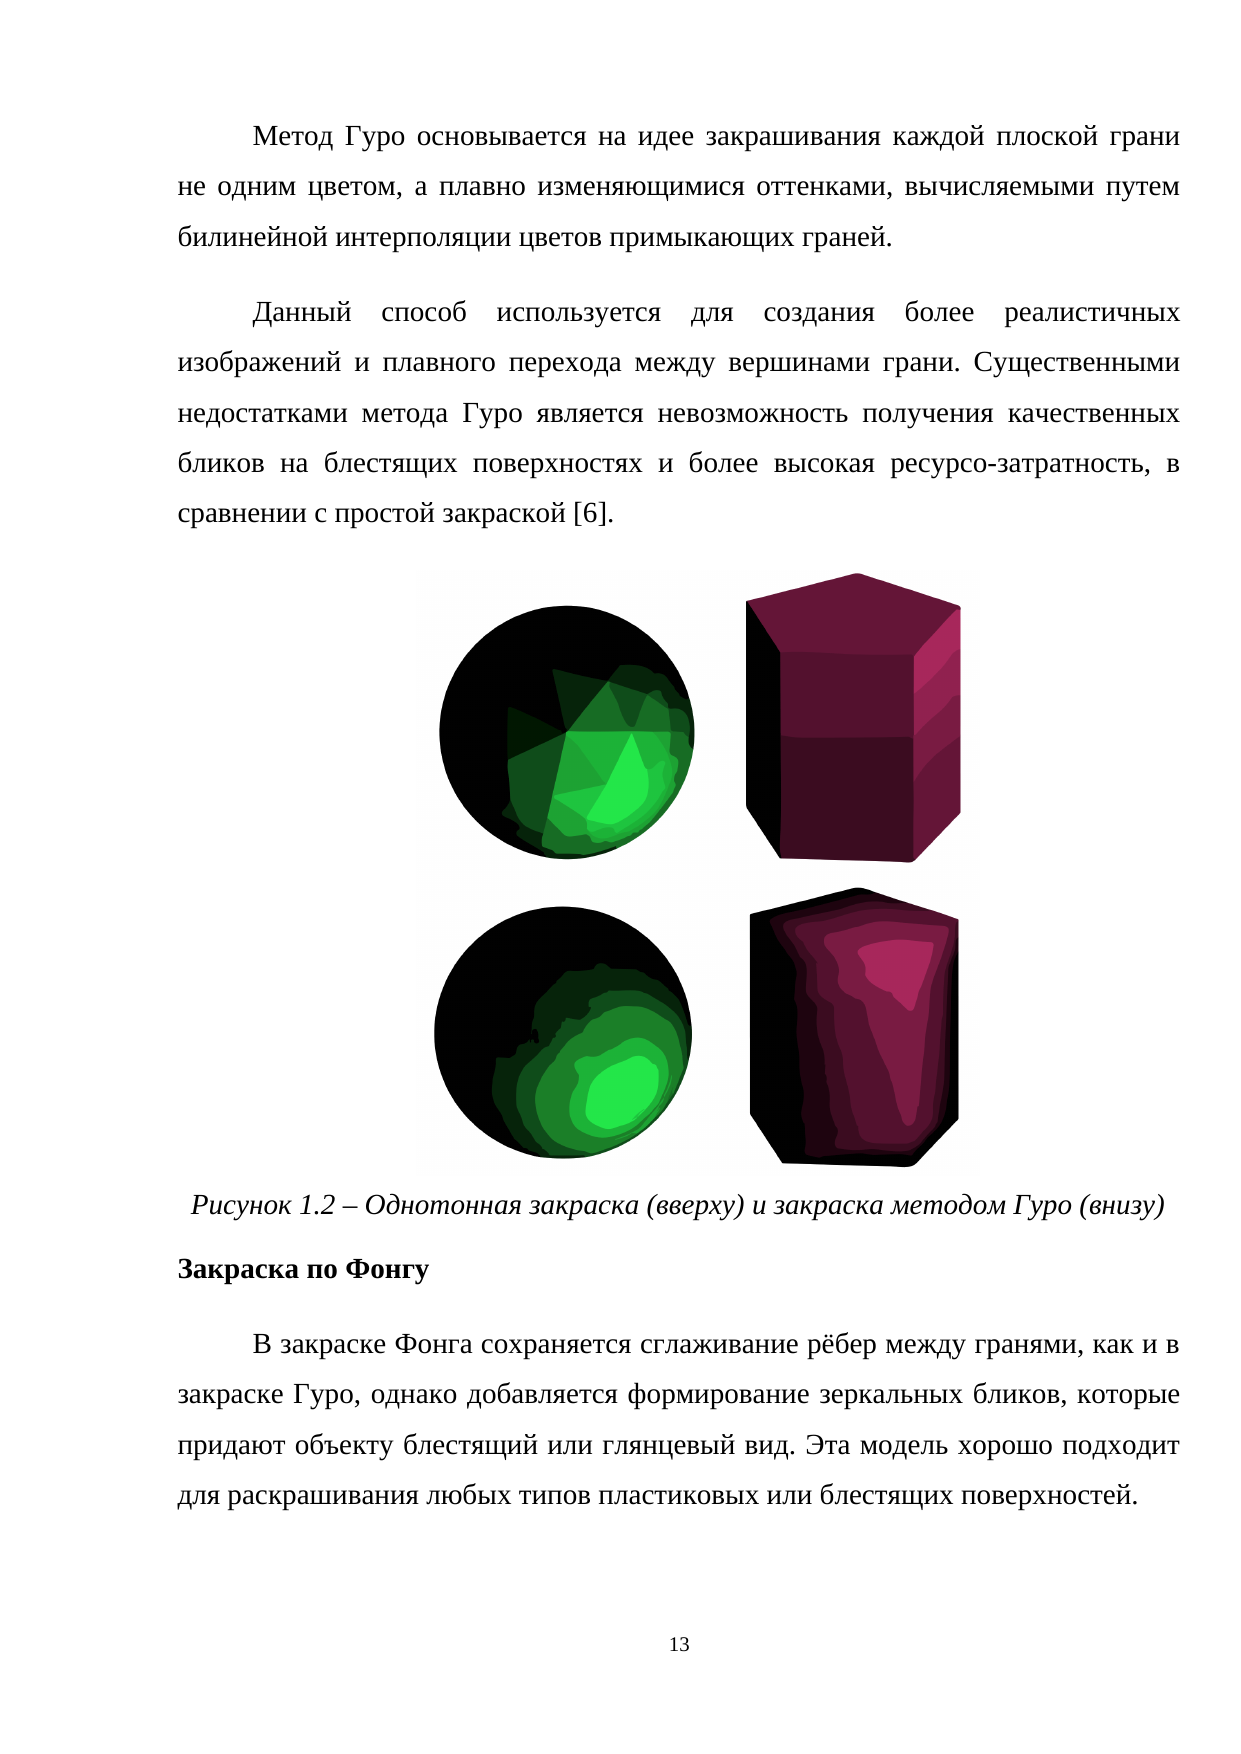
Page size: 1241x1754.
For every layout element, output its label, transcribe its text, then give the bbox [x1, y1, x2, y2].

text В закраске Фонга сохраняется сглаживание рёбер между гранями, как и в закраске Гуро, однако добавляется формирование зеркальных бликов, которые придают объекту блестящий или глянцевый вид. Эта модель хорошо подходит для раскрашивания любых типов пластиковых или блестящих поверхностей. [177, 1326, 1181, 1511]
picture [416, 570, 980, 1176]
text Метод Гуро основывается на идее закрашивания каждой плоской грани не одним цветом, а плавно изменяющимися оттенками, вычисляемыми путем билинейной интерполяции цветов примыкающих граней. [177, 118, 1181, 252]
text Закраска по Фонгу [177, 1251, 1181, 1284]
text Рисунок 1.2 – Однотонная закраска (вверху) и закраска методом Гуро (внизу) [177, 1187, 1181, 1221]
text Данный способ используется для создания более реалистичных изображений и плавного перехода между вершинами грани. Существенными недостатками метода Гуро является невозможность получения качественных бликов на блестящих поверхностях и более высокая ресурсо-затратность, в сравнении с простой закраской [6]. [177, 294, 1181, 529]
